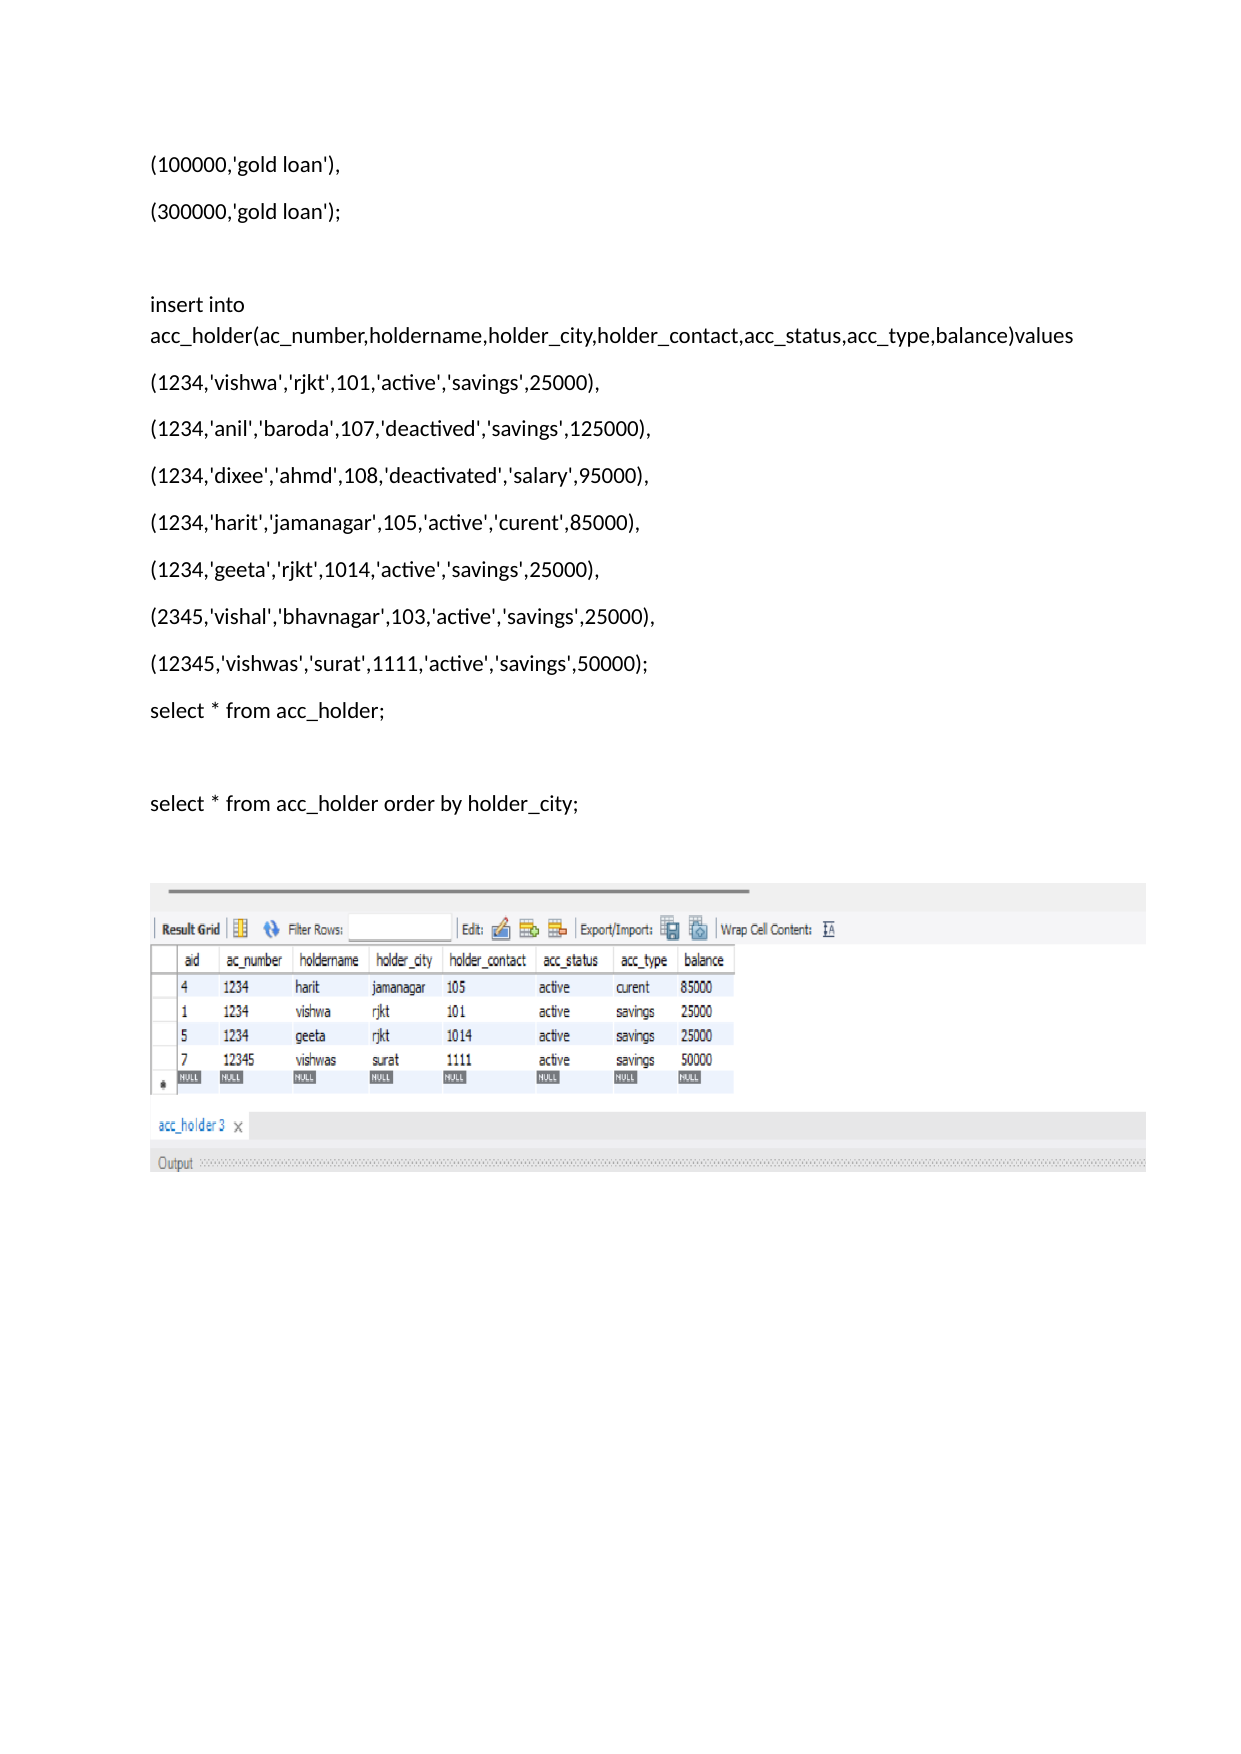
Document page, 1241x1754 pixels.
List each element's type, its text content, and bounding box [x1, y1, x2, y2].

text (12345,'vishwas','surat',1111,'active','savings',50000); [150, 649, 1090, 677]
text (1234,'dixee','ahmd',108,'deactivated','salary',95000), [150, 461, 1090, 489]
text (1234,'anil','baroda',107,'deactived','savings',125000), [150, 414, 1090, 443]
text select * from acc_holder order by holder_city; [150, 789, 1090, 818]
text insert into acc_holder(ac_number,holdername,holder_city,holder_contact,acc_status,acc_type,balance)values [150, 291, 1090, 349]
text (1234,'harit','jamanagar',105,'active','curent',85000), [150, 508, 1090, 536]
text (1234,'vishwa','rjkt',101,'active','savings',25000), [150, 368, 1090, 396]
text select * from acc_holder; [150, 696, 1090, 724]
text (100000,'gold loan'), [150, 150, 1090, 178]
text (1234,'geeta','rjkt',1014,'active','savings',25000), [150, 555, 1090, 583]
text (2345,'vishal','bhavnagar',103,'active','savings',25000), [150, 602, 1090, 630]
text (300000,'gold loan'); [150, 197, 1090, 225]
picture [150, 883, 1146, 1172]
